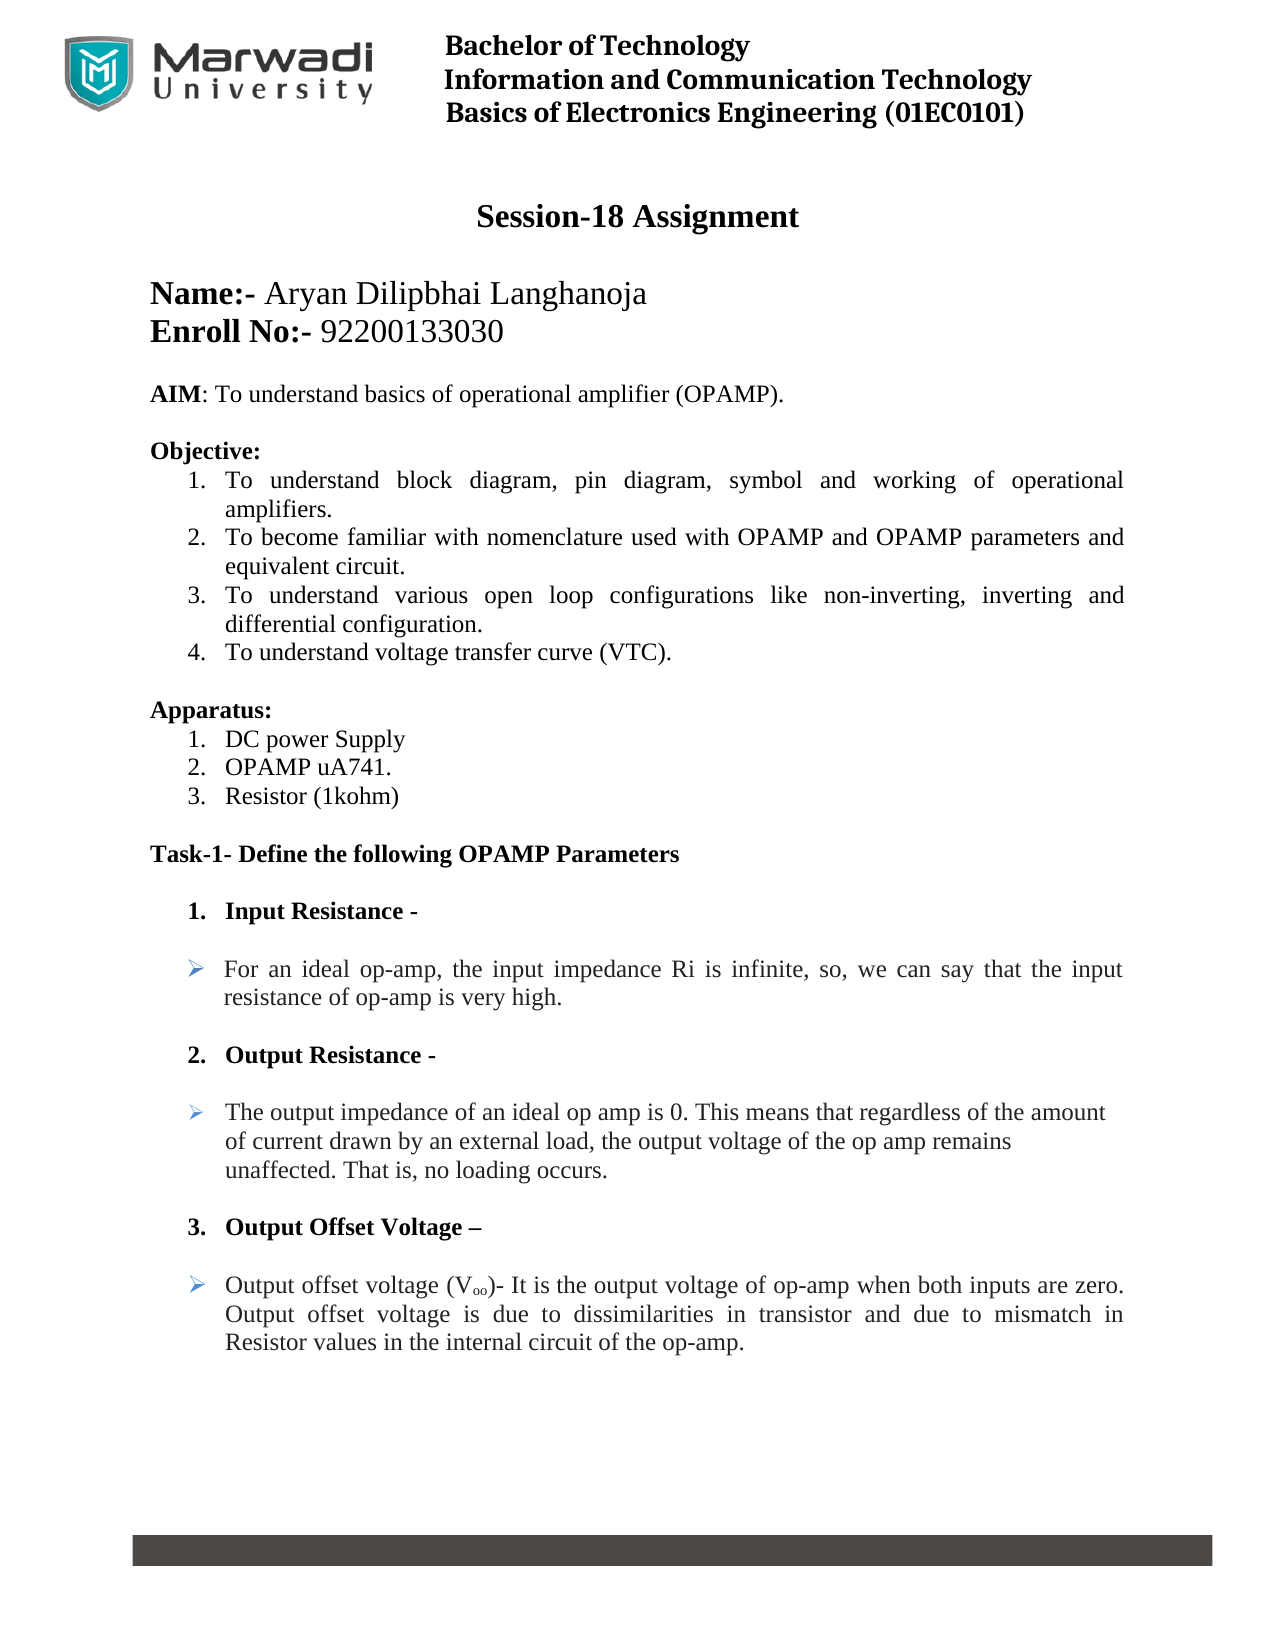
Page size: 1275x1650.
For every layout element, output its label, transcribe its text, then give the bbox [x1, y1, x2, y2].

text Task-1- Define the following OPAMP Parameters [148, 839, 1125, 867]
list Output Offset Voltage – [187, 1212, 1125, 1241]
text Apparatus: [150, 695, 1125, 724]
list Output offset voltage (Voo)- It is the output voltage of op-amp when both inputs are zero. Output offset voltage is due to dissimilarities in transistor and due to mismatch in Resistor values in the internal circuit of the op-amp. [187, 1270, 1125, 1356]
picture [45, 17, 391, 131]
list OPAMP uA741. [187, 752, 1125, 781]
list The output impedance of an ideal op amp is 0. This means that regardless of the amount of current drawn by an external load, the output voltage of the op amp remains unaffected. That is, no loading occurs. [187, 1097, 1125, 1184]
list Resistor (1kohm) [187, 781, 1125, 810]
list To understand block diagram, pin diagram, symbol and working of operational amplifiers. [187, 465, 1125, 522]
text Name:- Aryan Dilipbhai Langhanoja [148, 273, 1125, 312]
text Objective: [148, 436, 1125, 465]
text Enroll No:- 92200133030 [148, 312, 1125, 350]
list Output Resistance - [187, 1040, 1125, 1069]
picture [132, 1535, 1213, 1566]
list To become familiar with nomenclature used with OPAMP and OPAMP parameters and equivalent circuit. [187, 522, 1125, 580]
text AIM: To understand basics of operational amplifier (OPAMP). [150, 379, 1125, 407]
list For an ideal op-amp, the input impedance Ri is infinite, so, we can say that the input resistance of op-amp is very high. [186, 954, 1125, 1011]
list To understand voltage transfer curve (VTC). [187, 637, 1125, 666]
list Input Resistance - [187, 896, 1125, 925]
list DC power Supply [187, 724, 1125, 752]
list To understand various open loop configurations like non-inverting, inverting and differential configuration. [187, 580, 1125, 637]
text Session-18 Assignment [148, 197, 1125, 235]
